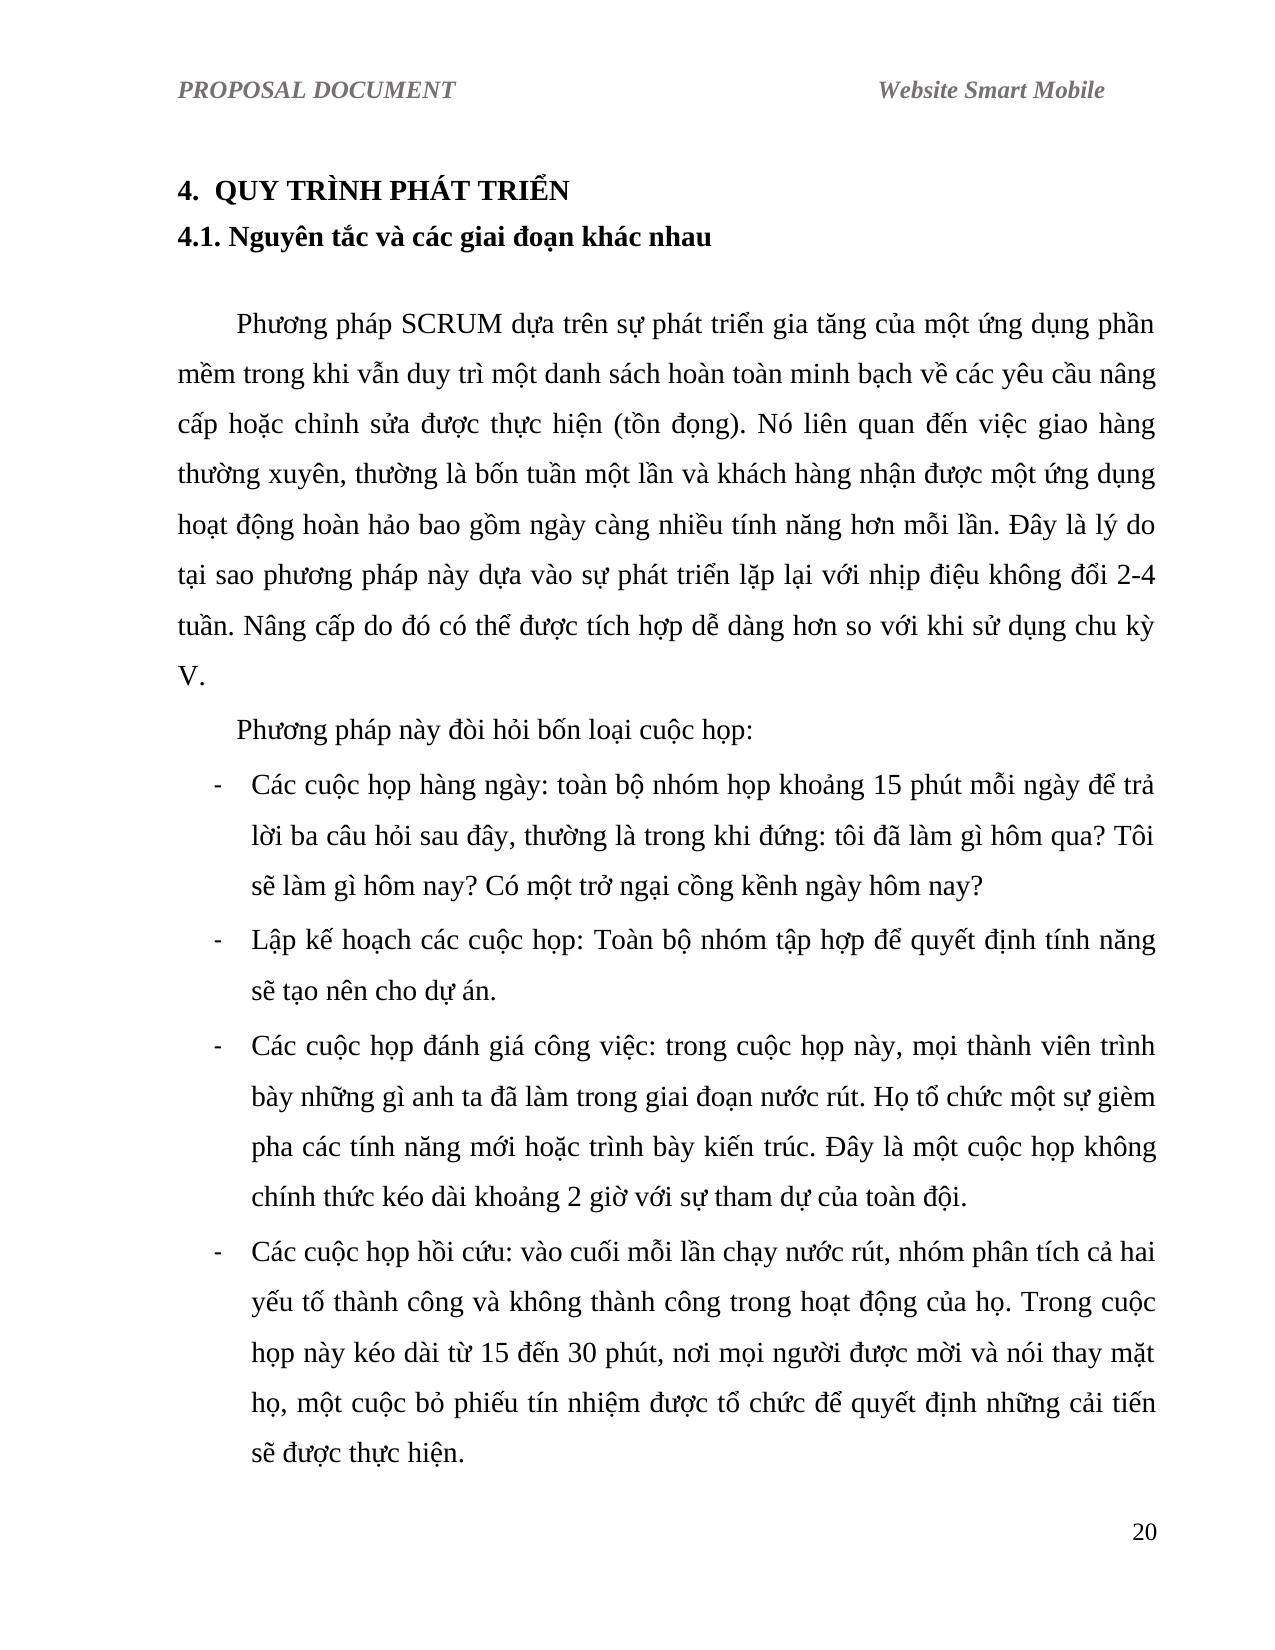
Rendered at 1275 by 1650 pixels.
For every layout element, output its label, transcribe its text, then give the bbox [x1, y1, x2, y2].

text Phương pháp SCRUM dựa trên sự phát triển gia tăng của một ứng dụng phần mềm trong khi vẫn duy trì một danh sách hoàn toàn minh bạch về các yêu cầu nâng cấp hoặc chỉnh sửa được thực hiện (tồn đọng). Nó liên quan đến việc giao hàng thường xuyên, thường là bốn tuần một lần và khách hàng nhận được một ứng dụng hoạt động hoàn hảo bao gồm ngày càng nhiều tính năng hơn mỗi lần. Đây là lý do tại sao phương pháp này dựa vào sự phát triển lặp lại với nhịp điệu không đổi 2-4 tuần. Nâng cấp do đó có thể được tích hợp dễ dàng hơn so với khi sử dụng chu kỳ V. [177, 306, 1157, 691]
list Các cuộc họp hàng ngày: toàn bộ nhóm họp khoảng 15 phút mỗi ngày để trả lời ba câu hỏi sau đây, thường là trong khi đứng: tôi đã làm gì hôm qua? Tôi sẽ làm gì hôm nay? Có một trở ngại cồng kềnh ngày hôm nay? [213, 767, 1157, 902]
subtitle 4.1. Nguyên tắc và các giai đoạn khác nhau [177, 219, 1157, 252]
list Các cuộc họp đánh giá công việc: trong cuộc họp này, mọi thành viên trình bày những gì anh ta đã làm trong giai đoạn nước rút. Họ tổ chức một sự gièm pha các tính năng mới hoặc trình bày kiến ​​trúc. Đây là một cuộc họp không chính thức kéo dài khoảng 2 giờ với sự tham dự của toàn đội. [213, 1028, 1157, 1213]
list Các cuộc họp hồi cứu: vào cuối mỗi lần chạy nước rút, nhóm phân tích cả hai yếu tố thành công và không thành công trong hoạt động của họ. Trong cuộc họp này kéo dài từ 15 đến 30 phút, nơi mọi người được mời và nói thay mặt họ, một cuộc bỏ phiếu tín nhiệm được tổ chức để quyết định những cải tiến sẽ được thực hiện. [213, 1234, 1157, 1469]
list Lập kế hoạch các cuộc họp: Toàn bộ nhóm tập hợp để quyết định tính năng sẽ tạo nên cho dự án. [213, 922, 1157, 1007]
subtitle QUY TRÌNH PHÁT TRIỂN [177, 173, 1157, 206]
text Phương pháp này đòi hỏi bốn loại cuộc họp: [177, 712, 1157, 746]
